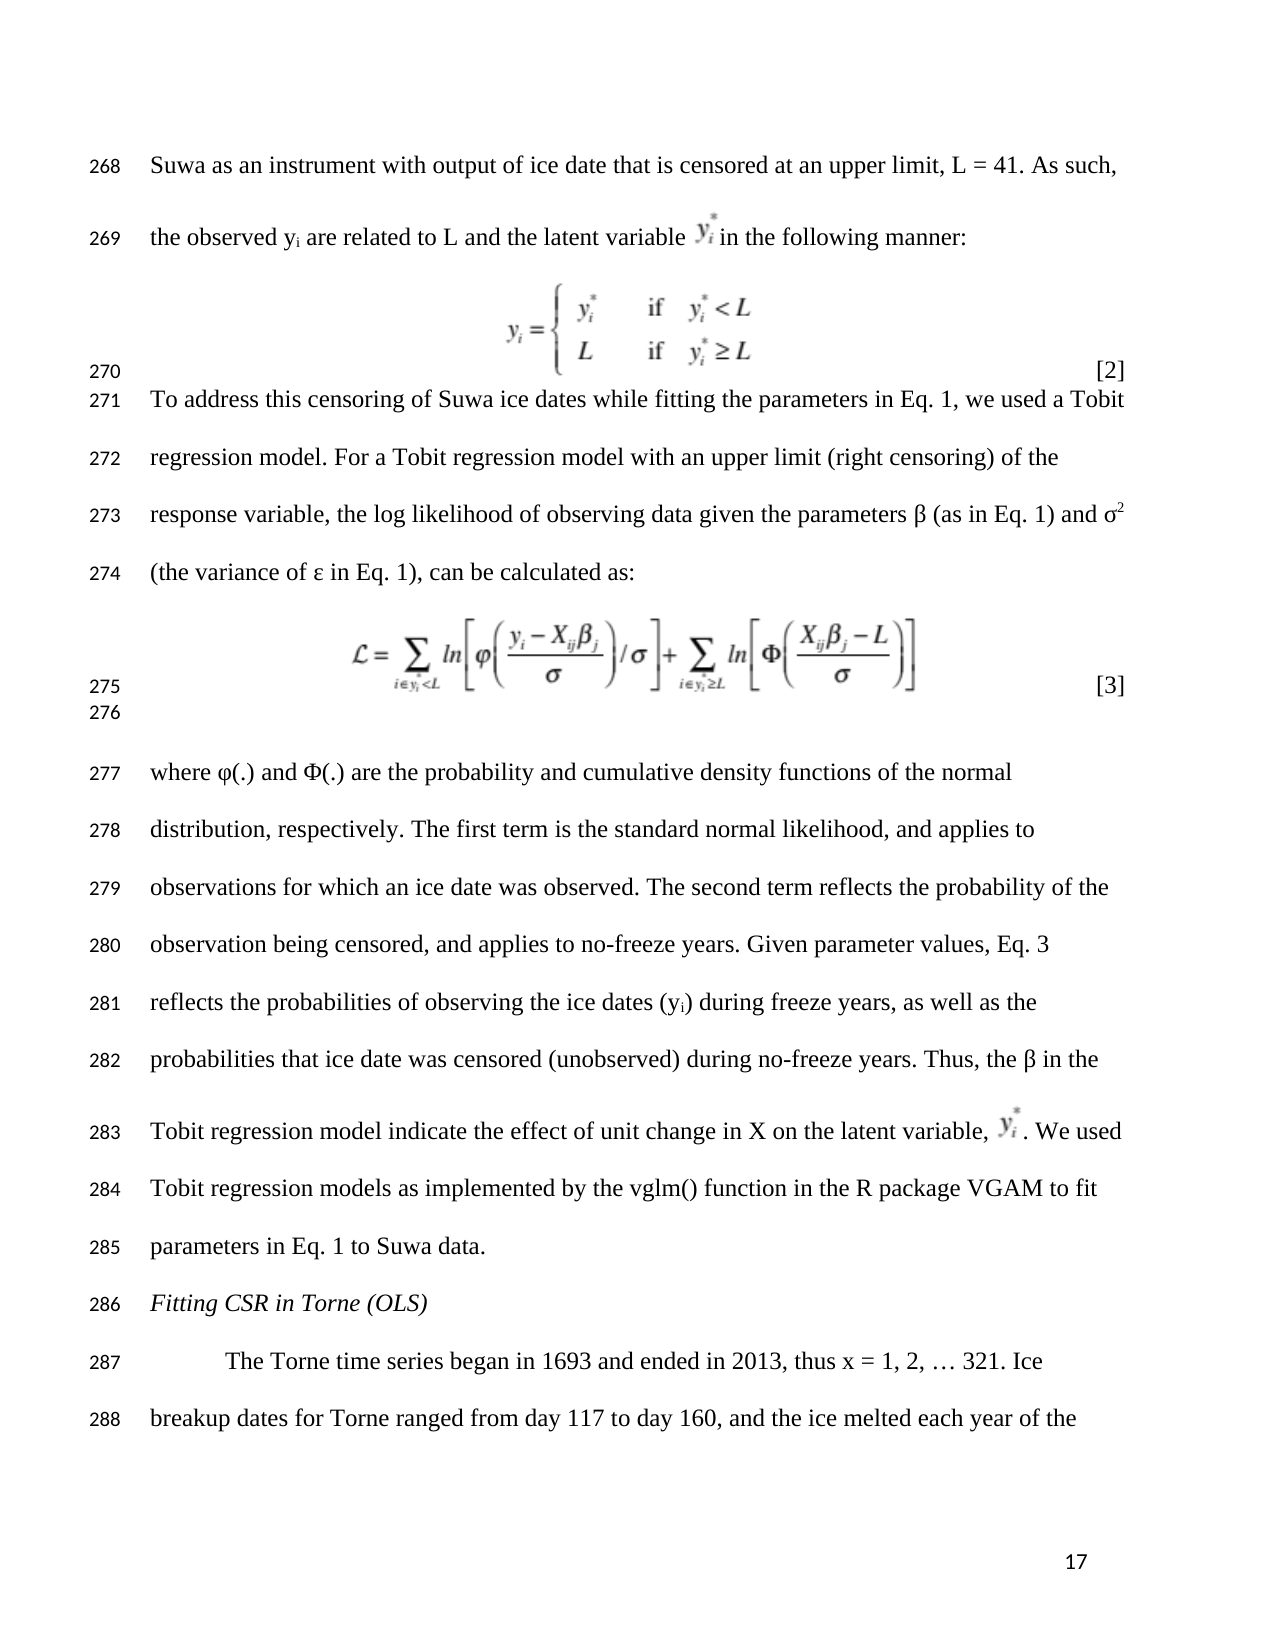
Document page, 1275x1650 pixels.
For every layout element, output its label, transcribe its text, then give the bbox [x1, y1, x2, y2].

text To address this censoring of Suwa ice dates while fitting the parameters in Eq. 1, we used a Tobit regression model. For a Tobit regression model with an upper limit (right censoring) of the response variable, the log likelihood of observing data given the parameters β (as in Eq. 1) and σ2 (the variance of ε in Eq. 1), can be calculated as: [150, 384, 1125, 585]
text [150, 1346, 1125, 1432]
text Fitting CSR in Torne (OLS) [150, 1288, 1125, 1317]
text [150, 150, 1125, 250]
text where φ(.) and Φ(.) are the probability and cumulative density functions of the normal distribution, respectively. The first term is the standard normal likelihood, and applies to observations for which an ice date was observed. The second term reflects the probability of the observation being censored, and applies to no-freeze years. Given parameter values, Eq. 3 reflects the probabilities of observing the ice dates (yi) during freeze years, as well as the probabilities that ice date was censored (unobserved) during no-freeze years. Thus, the β in the Tobit regression model indicate the effect of unit change in X on the latent variable, . We used Tobit regression models as implemented by the vglm() function in the R package VGAM to fit parameters in Eq. 1 to Suwa data. [150, 757, 1125, 1260]
text [3] [150, 614, 1125, 699]
text [2] [150, 279, 1125, 384]
